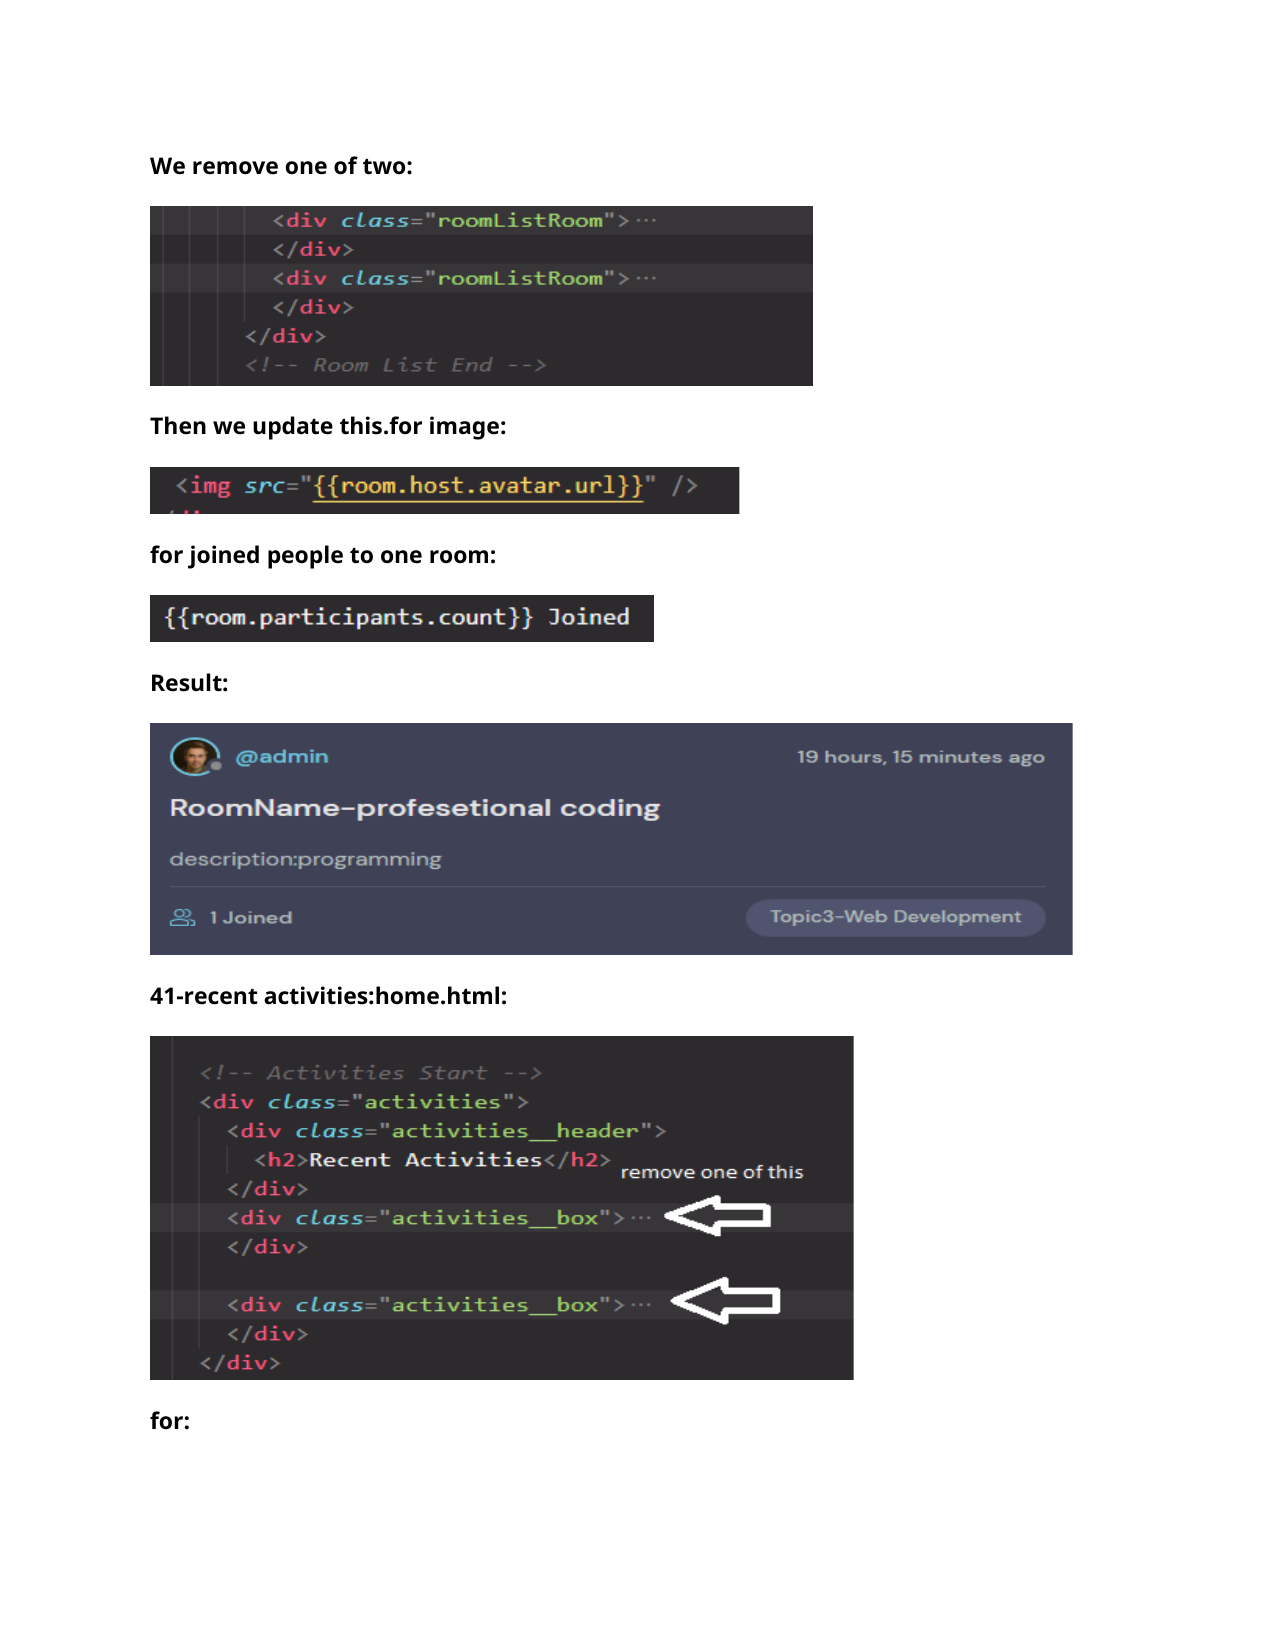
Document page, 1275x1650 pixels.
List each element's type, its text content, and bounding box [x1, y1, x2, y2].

picture [150, 1036, 854, 1380]
text for: [150, 1405, 1125, 1436]
text We remove one of two: [150, 150, 1125, 181]
text 41-recent activities:home.html: [150, 979, 1125, 1011]
picture [150, 467, 740, 514]
picture [150, 595, 654, 642]
text Result: [150, 667, 1125, 698]
text for joined people to one room: [150, 538, 1125, 570]
text Then we update this.for image: [150, 410, 1125, 442]
picture [150, 723, 1073, 955]
picture [150, 206, 813, 386]
